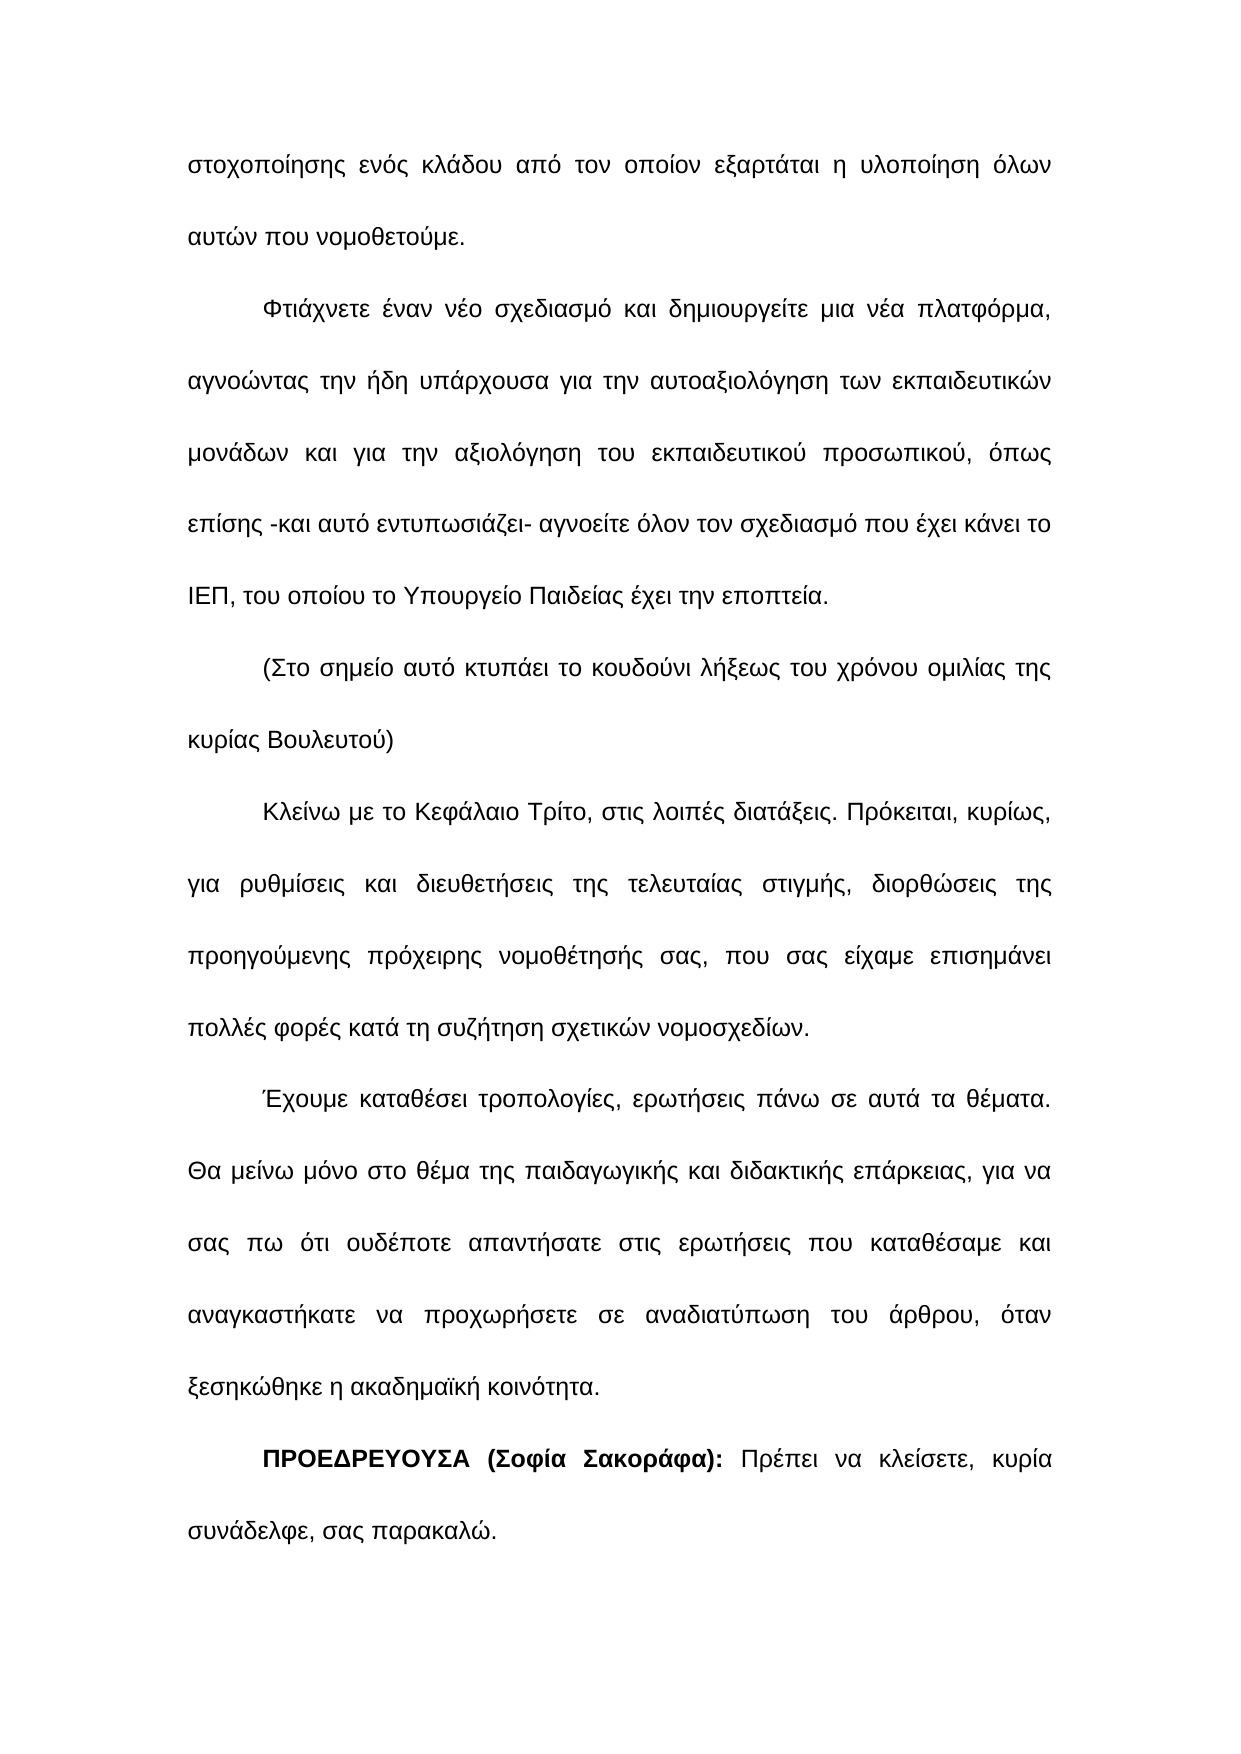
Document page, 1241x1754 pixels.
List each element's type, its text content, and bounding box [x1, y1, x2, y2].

text Έχουμε καταθέσει τροπολογίες, ερωτήσεις πάνω σε αυτά τα θέματα. Θα μείνω μόνο στο θέμα της παιδαγωγικής και διδακτικής επάρκειας, για να σας πω ότι ουδέποτε απαντήσατε στις ερωτήσεις που καταθέσαμε και αναγκαστήκατε να προχωρήσετε σε αναδιατύπωση του άρθρου, όταν ξεσηκώθηκε η ακαδημαϊκή κοινότητα. [187, 1084, 1053, 1401]
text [187, 150, 1053, 251]
text Φτιάχνετε έναν νέο σχεδιασμό και δημιουργείτε μια νέα πλατφόρμα, αγνοώντας την ήδη υπάρχουσα για την αυτοαξιολόγηση των εκπαιδευτικών μονάδων και για την αξιολόγηση του εκπαιδευτικού προσωπικού, όπως επίσης -και αυτό εντυπωσιάζει- αγνοείτε όλον τον σχεδιασμό που έχει κάνει το ΙΕΠ, του οποίου το Υπουργείο Παιδείας έχει την εποπτεία. [187, 294, 1053, 610]
text ΠΡΟΕΔΡΕΥΟΥΣΑ (Σοφία Σακοράφα): Πρέπει να κλείσετε, κυρία συνάδελφε, σας παρακαλώ. [187, 1444, 1053, 1544]
text Κλείνω με το Κεφάλαιο Τρίτο, στις λοιπές διατάξεις. Πρόκειται, κυρίως, για ρυθμίσεις και διευθετήσεις της τελευταίας στιγμής, διορθώσεις της προηγούμενης πρόχειρης νομοθέτησής σας, που σας είχαμε επισημάνει πολλές φορές κατά τη συζήτηση σχετικών νομοσχεδίων. [187, 797, 1053, 1041]
text (Στο σημείο αυτό κτυπάει το κουδούνι λήξεως του χρόνου ομιλίας της κυρίας Βουλευτού) [187, 653, 1053, 754]
